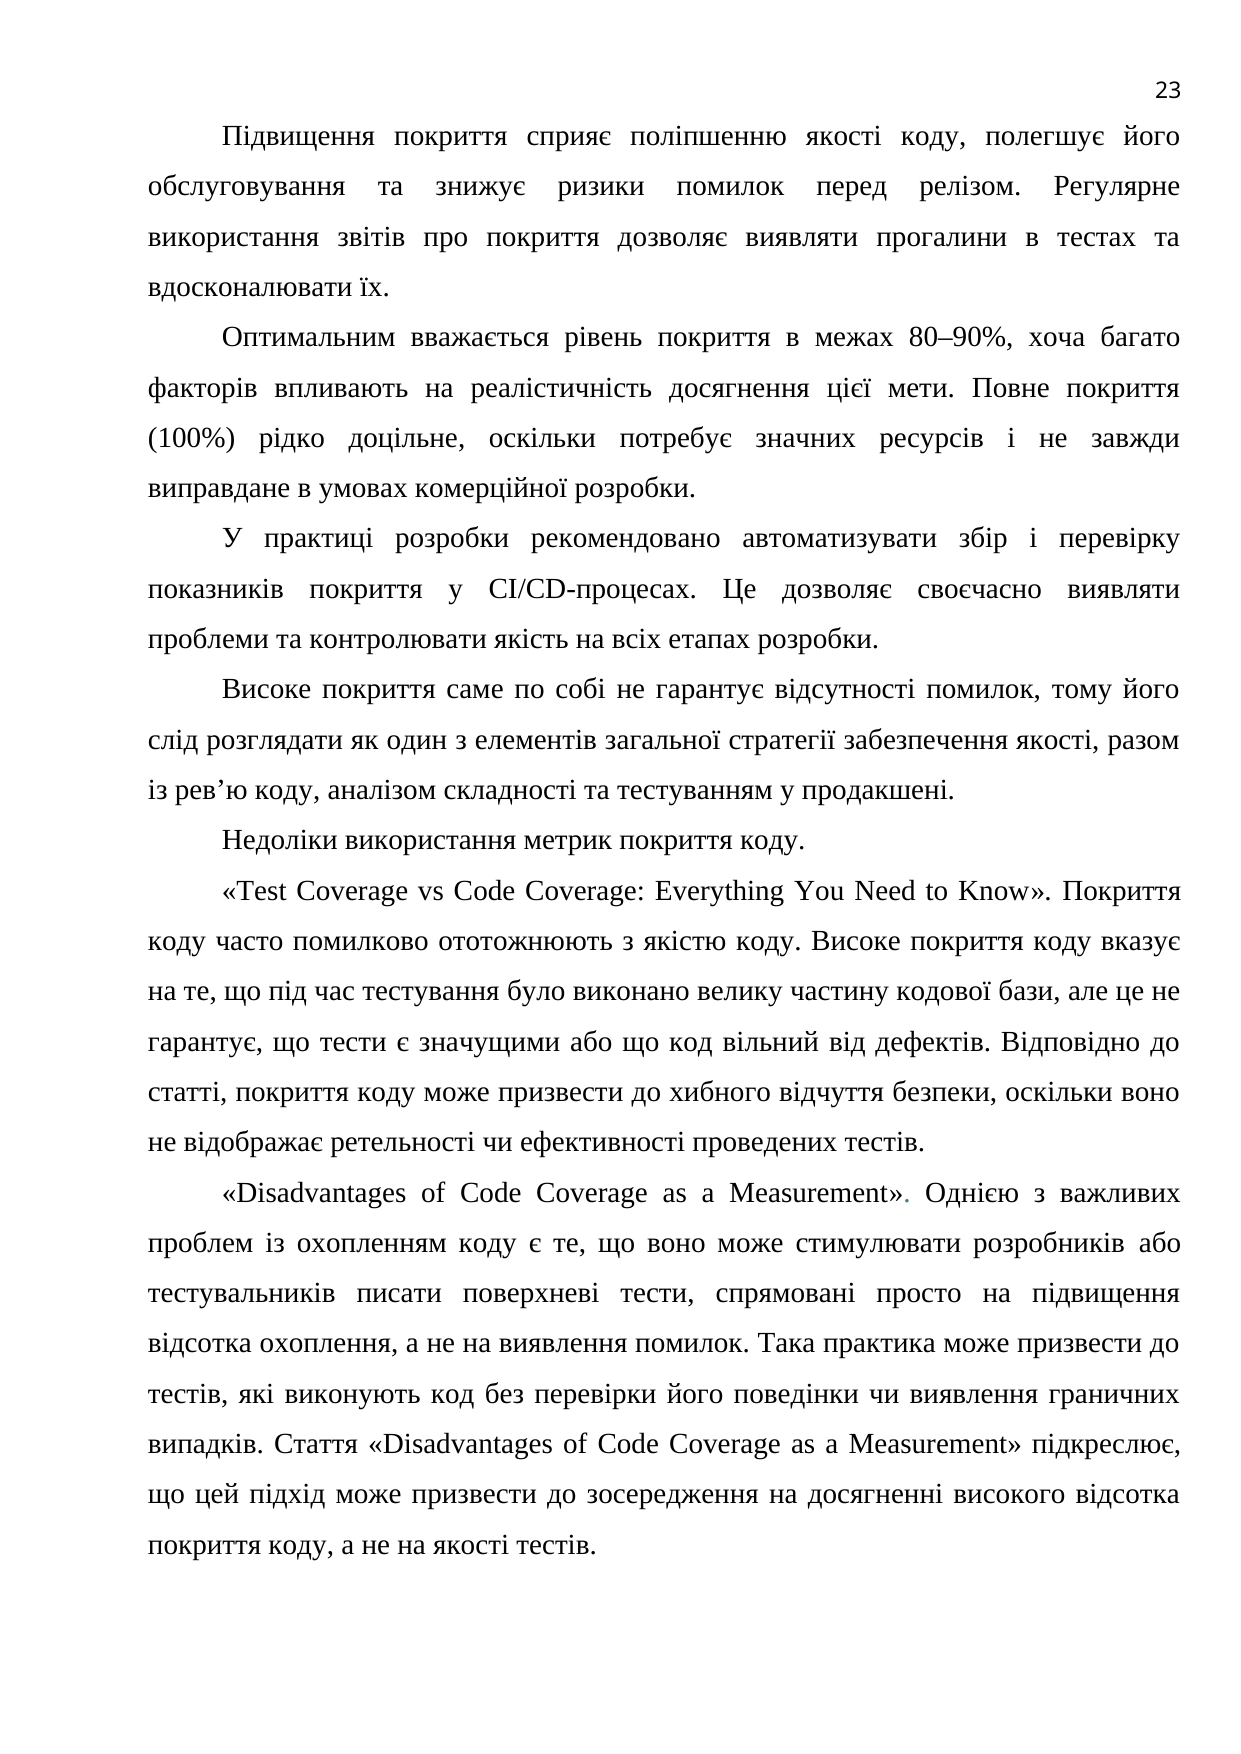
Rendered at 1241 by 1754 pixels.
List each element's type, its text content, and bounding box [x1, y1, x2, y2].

text Високе покриття саме по собі не гарантує відсутності помилок, тому його слід розглядати як один з елементів загальної стратегії забезпечення якості, разом із рев’ю коду, аналізом складності та тестуванням у продакшені. [148, 672, 1181, 806]
text У практиці розробки рекомендовано автоматизувати збір і перевірку показників покриття у CI/CD-процесах. Це дозволяє своєчасно виявляти проблеми та контролювати якість на всіх етапах розробки. [148, 521, 1181, 655]
text «Test Coverage vs Code Coverage: Everything You Need to Know». Покриття коду часто помилково ототожнюють з якістю коду. Високе покриття коду вказує на те, що під час тестування було виконано велику частину кодової бази, але це не гарантує, що тести є значущими або що код вільний від дефектів. Відповідно до статті, покриття коду може призвести до хибного відчуття безпеки, оскільки воно не відображає ретельності чи ефективності проведених тестів. [148, 873, 1181, 1158]
text Недоліки використання метрик покриття коду. [222, 822, 1181, 856]
text Підвищення покриття сприяє поліпшенню якості коду, полегшує його обслуговування та знижує ризики помилок перед релізом. Регулярне використання звітів про покриття дозволяє виявляти прогалини в тестах та вдосконалювати їх. [148, 118, 1181, 303]
text «Disadvantages of Code Coverage as a Measurement». Однією з важливих проблем із охопленням коду є те, що воно може стимулювати розробників або тестувальників писати поверхневі тести, спрямовані просто на підвищення відсотка охоплення, а не на виявлення помилок. Така практика може призвести до тестів, які виконують код без перевірки його поведінки чи виявлення граничних випадків. Стаття «Disadvantages of Code Coverage as a Measurement» підкреслює, що цей підхід може призвести до зосередження на досягненні високого відсотка покриття коду, а не на якості тестів. [148, 1175, 1181, 1560]
text Оптимальним вважається рівень покриття в межах 80–90%, хоча багато факторів впливають на реалістичність досягнення цієї мети. Повне покриття (100%) рідко доцільне, оскільки потребує значних ресурсів і не завжди виправдане в умовах комерційної розробки. [148, 319, 1181, 504]
